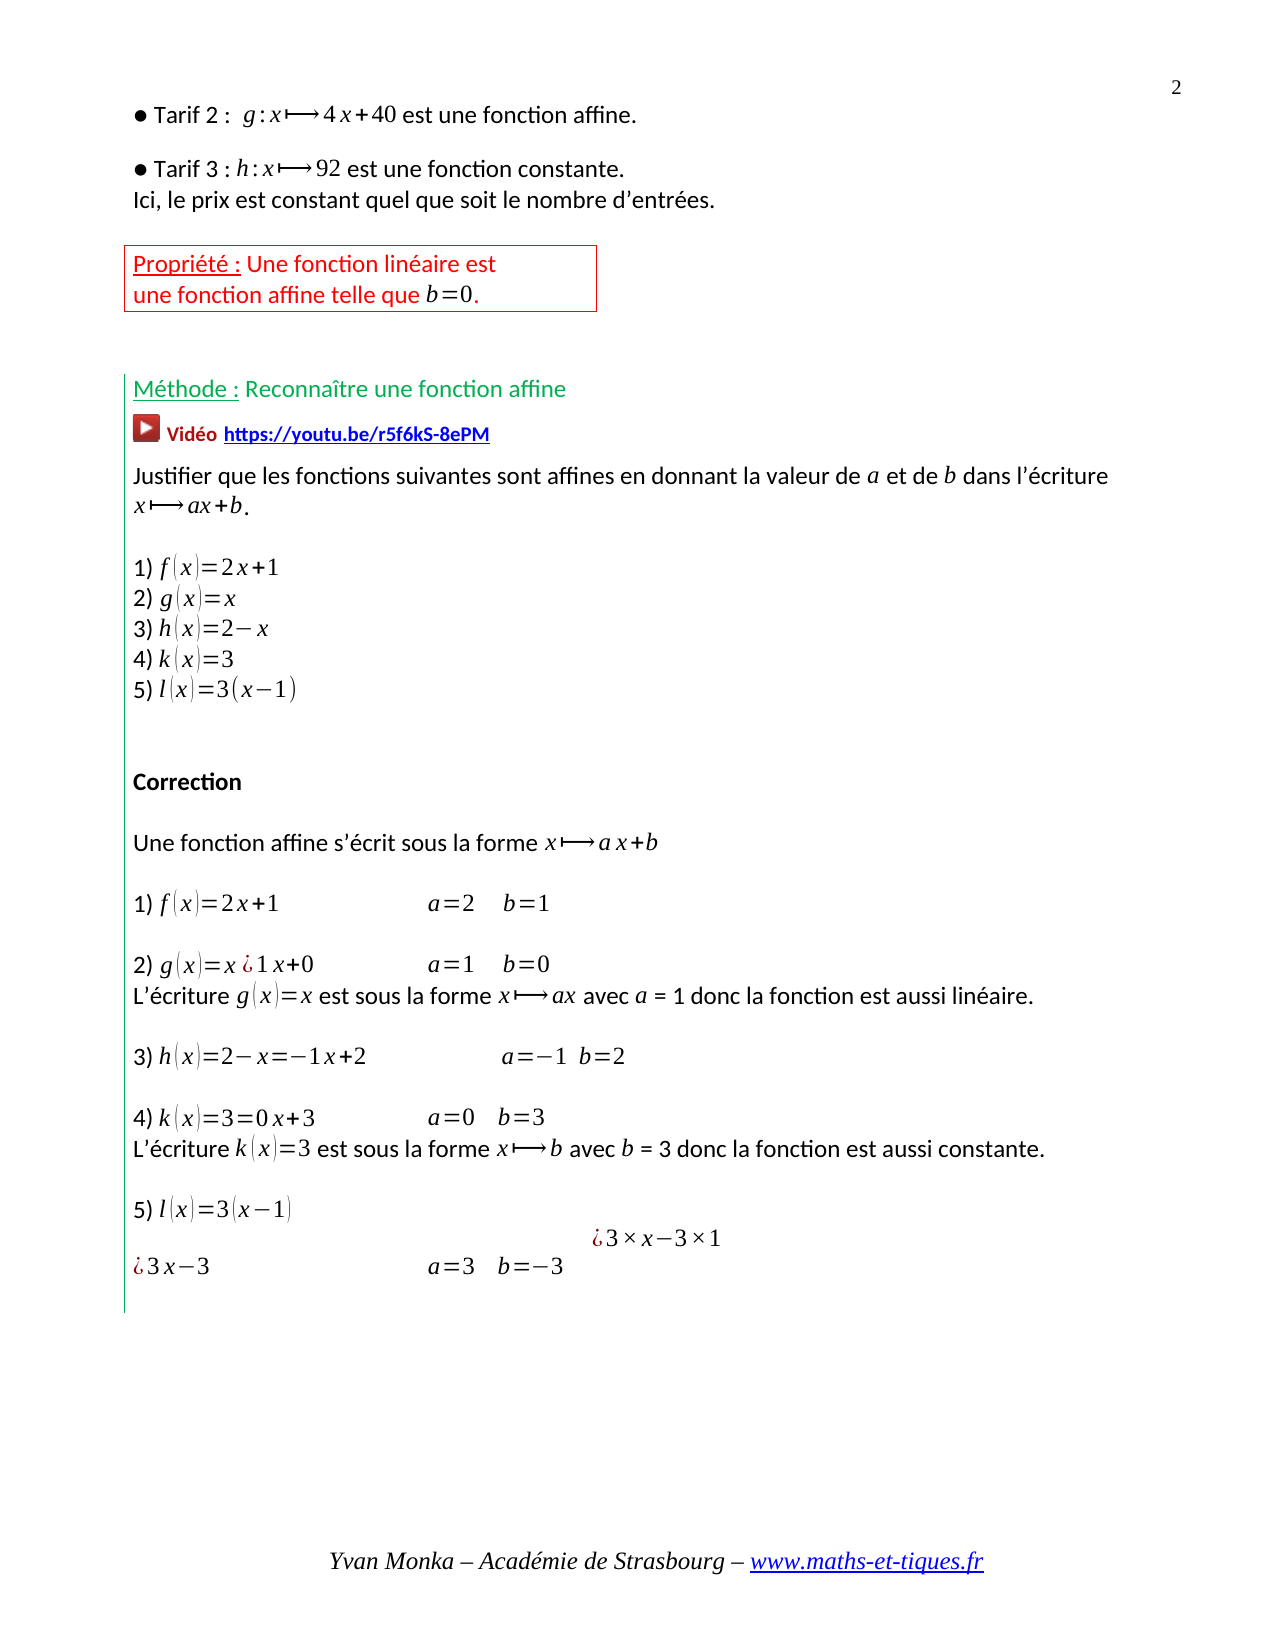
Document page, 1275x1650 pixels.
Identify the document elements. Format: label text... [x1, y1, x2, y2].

text L’écriture est sous la forme avec = 1 donc la fonction est aussi linéaire. [133, 980, 1181, 1011]
text 5) [133, 1194, 1181, 1225]
text Méthode : Reconnaître une fonction affine [133, 373, 1181, 404]
text 1) [133, 888, 1181, 919]
text Ici, le prix est constant quel que soit le nombre d’entrées. [133, 184, 1181, 215]
text 4) [133, 1102, 1181, 1133]
text 4) [133, 644, 1181, 674]
text Vidéo https://youtu.be/r5f6kS-8ePM [133, 414, 1181, 450]
text Correction [133, 766, 1181, 797]
picture [132, 414, 160, 442]
text 5) [133, 674, 1181, 705]
text ● Tarif 3 : est une fonction constante. [133, 154, 1181, 184]
text Justifier que les fonctions suivantes sont affines en donnant la valeur de et de dans l’écriture [133, 460, 1181, 491]
text Propriété : Une fonction linéaire est une fonction affine telle que . [125, 246, 596, 311]
text 3) [133, 613, 1181, 644]
text Une fonction affine s’écrit sous la forme [133, 827, 1181, 858]
text 2) [133, 582, 1181, 613]
text 2) [133, 949, 1181, 980]
text L’écriture est sous la forme avec = 3 donc la fonction est aussi constante. [133, 1133, 1181, 1164]
text . [133, 491, 1181, 521]
text ● Tarif 2 : est une fonction affine. [133, 99, 1181, 129]
text 1) [133, 552, 1181, 582]
text 3) [133, 1041, 1181, 1072]
